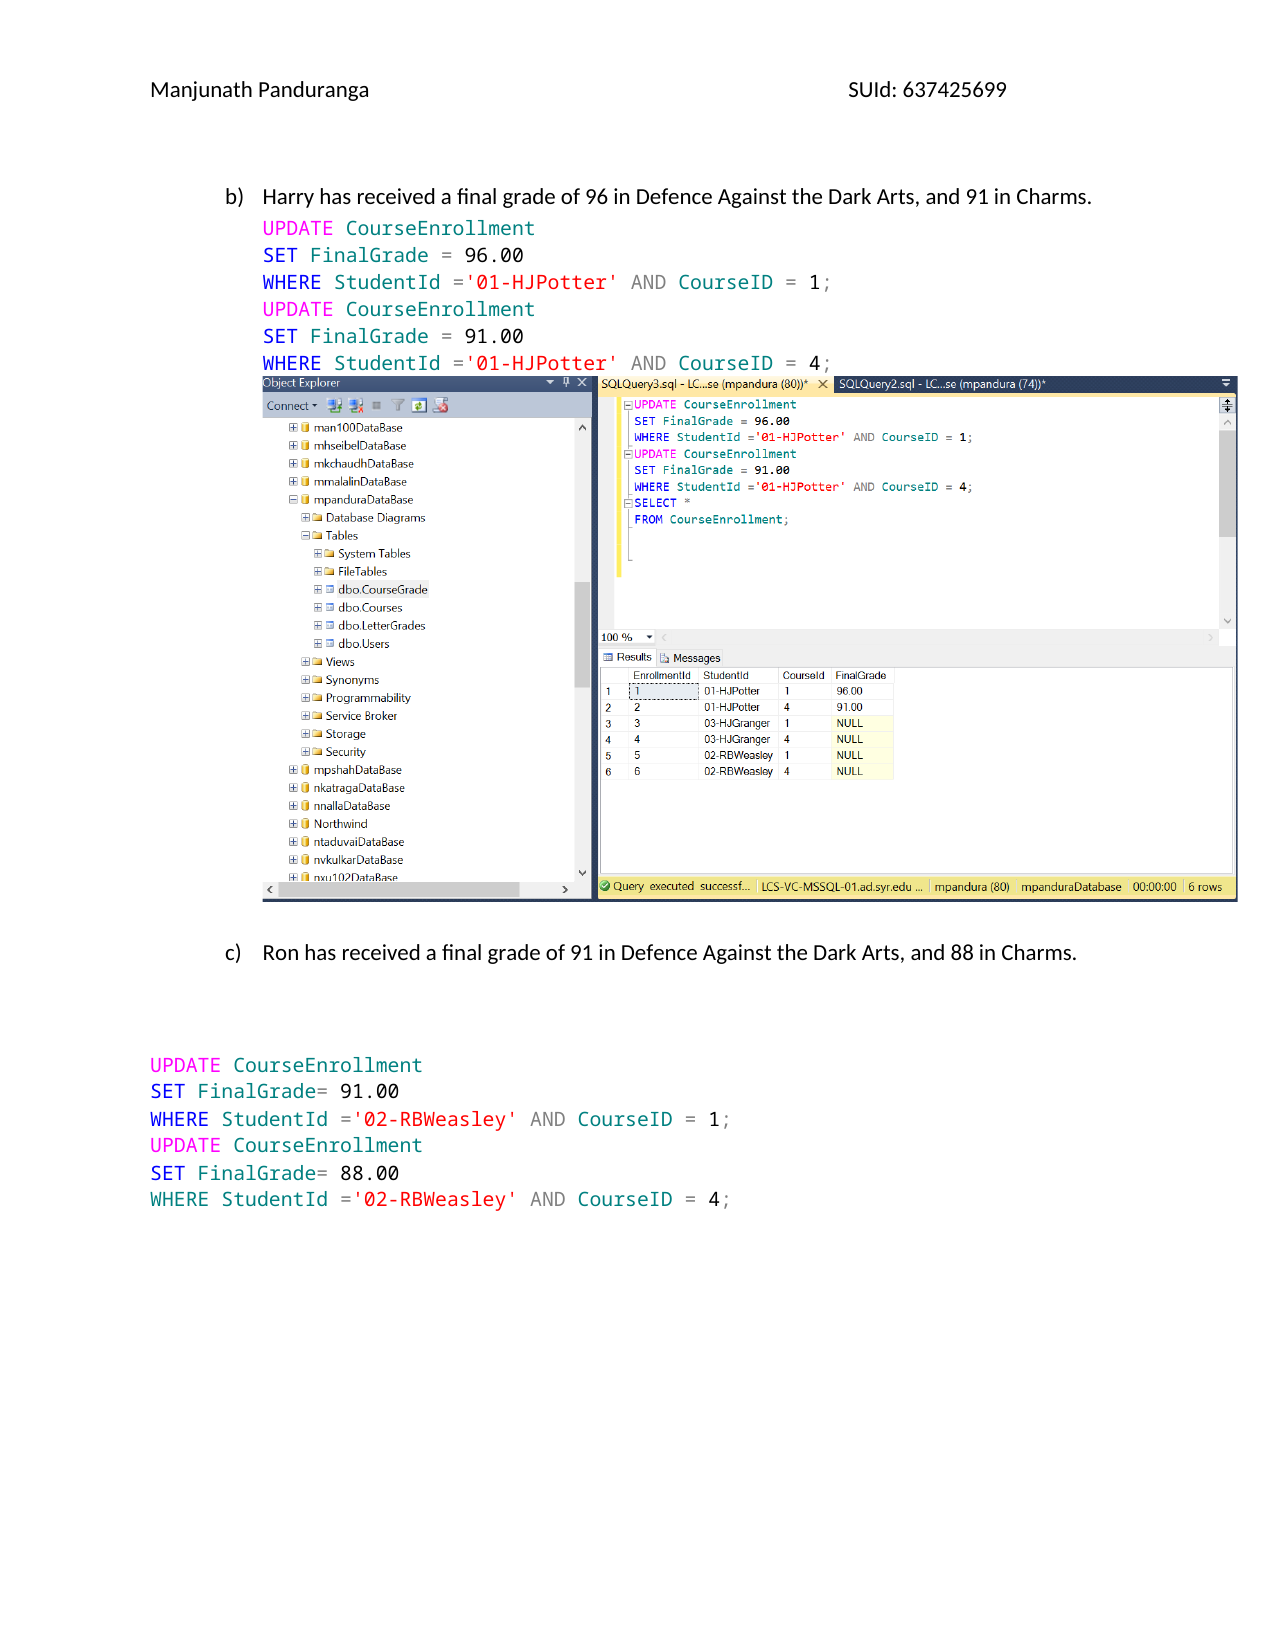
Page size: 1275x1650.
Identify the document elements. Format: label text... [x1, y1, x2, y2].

text WHERE StudentId ='02-RBWeasley' AND CourseID = 1; [150, 1105, 1125, 1132]
text UPDATE CourseEnrollment [150, 1051, 1125, 1078]
list Harry has received a final grade of 96 in Defence Against the Dark Arts, and 91 in Charms. [225, 182, 1125, 210]
list UPDATE CourseEnrollment [262, 295, 1125, 322]
text UPDATE CourseEnrollment [150, 1132, 1125, 1159]
text SET FinalGrade= 88.00 [150, 1159, 1125, 1186]
picture [262, 376, 1238, 902]
list Ron has received a final grade of 91 in Defence Against the Dark Arts, and 88 in Charms. [225, 938, 1125, 966]
list WHERE StudentId ='01-HJPotter' AND CourseID = 1; [262, 268, 1125, 295]
text WHERE StudentId ='02-RBWeasley' AND CourseID = 4; [150, 1186, 1125, 1213]
text SET FinalGrade= 91.00 [150, 1078, 1125, 1105]
list SET FinalGrade = 96.00 [262, 241, 1125, 268]
list UPDATE CourseEnrollment [262, 214, 1125, 241]
list WHERE StudentId ='01-HJPotter' AND CourseID = 4; [262, 349, 1125, 376]
list SET FinalGrade = 91.00 [262, 322, 1125, 349]
